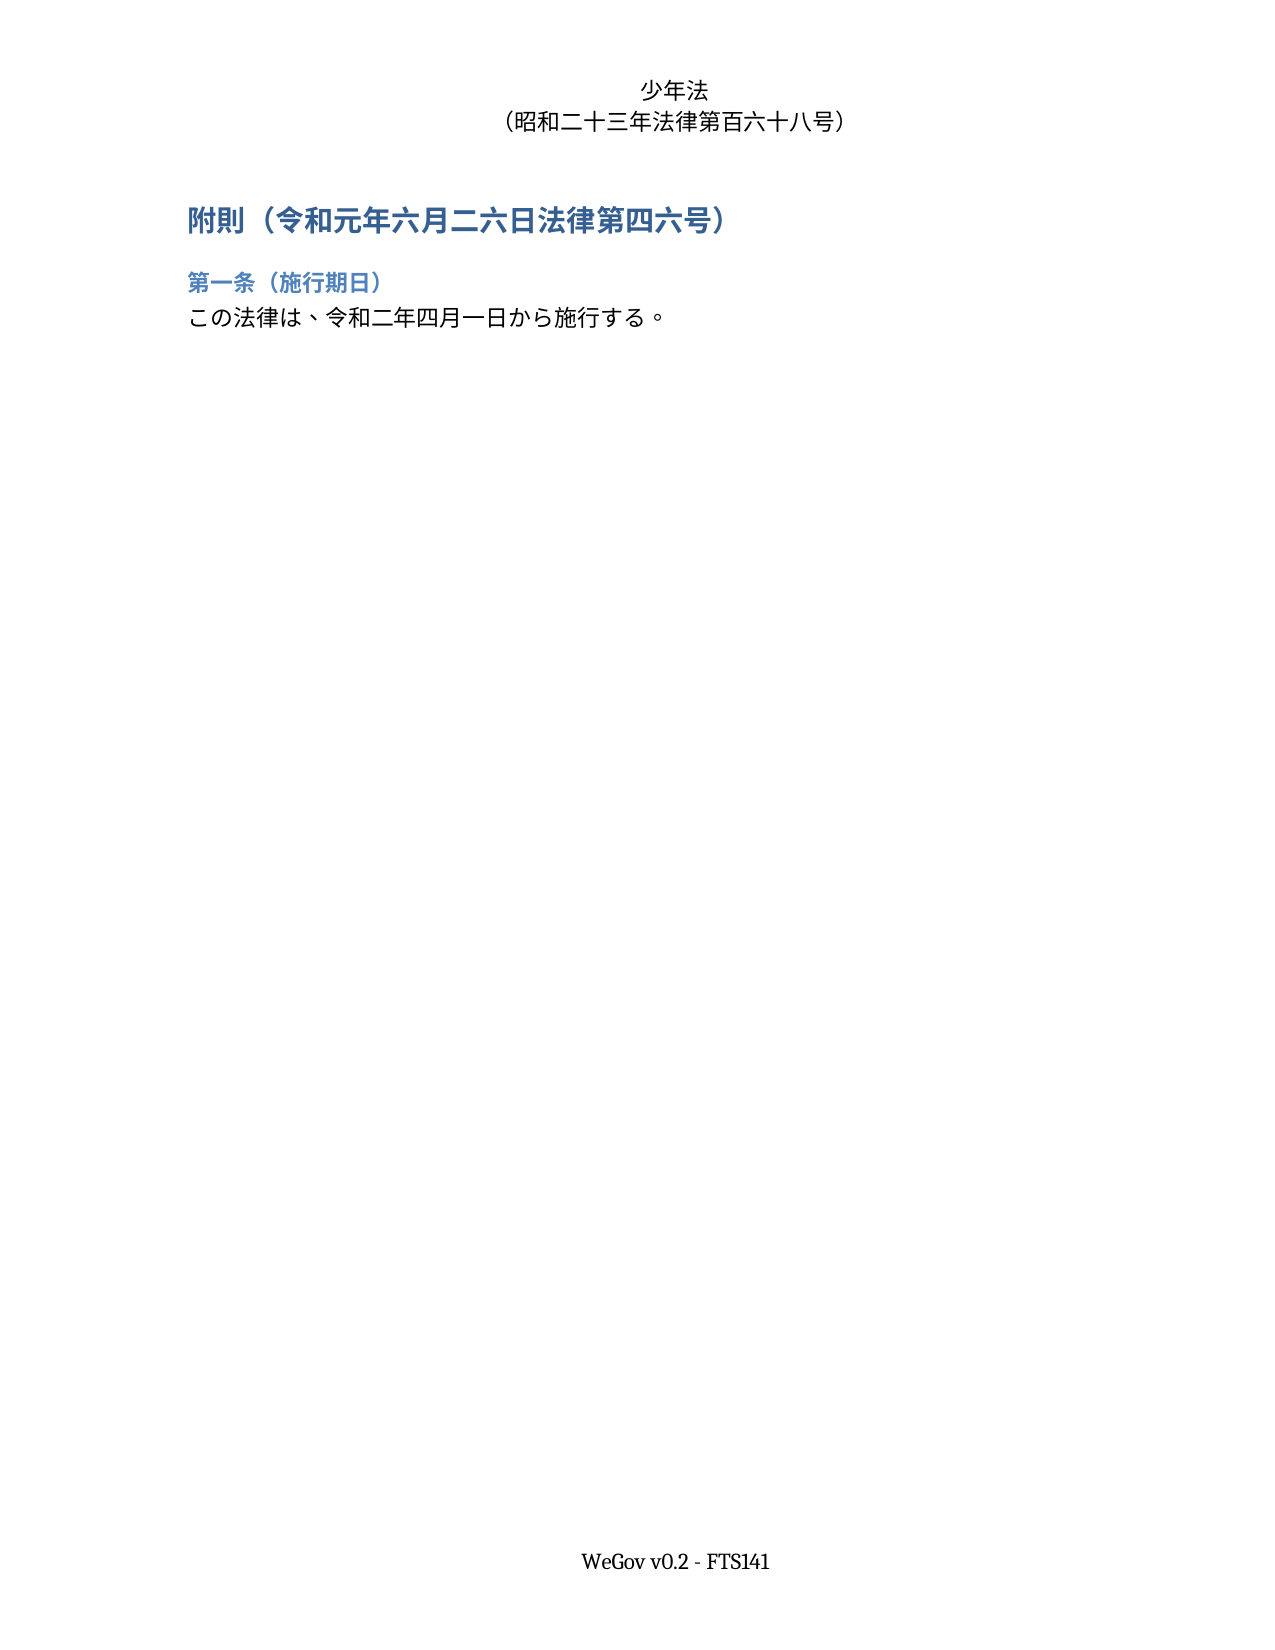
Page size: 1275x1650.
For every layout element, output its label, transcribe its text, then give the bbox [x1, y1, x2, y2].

text この法律は、令和二年四月一日から施行する。 [187, 302, 1087, 334]
subtitle 附則（令和元年六月二六日法律第四六号） [187, 200, 1087, 240]
subtitle 第一条（施行期日） [187, 266, 1087, 298]
